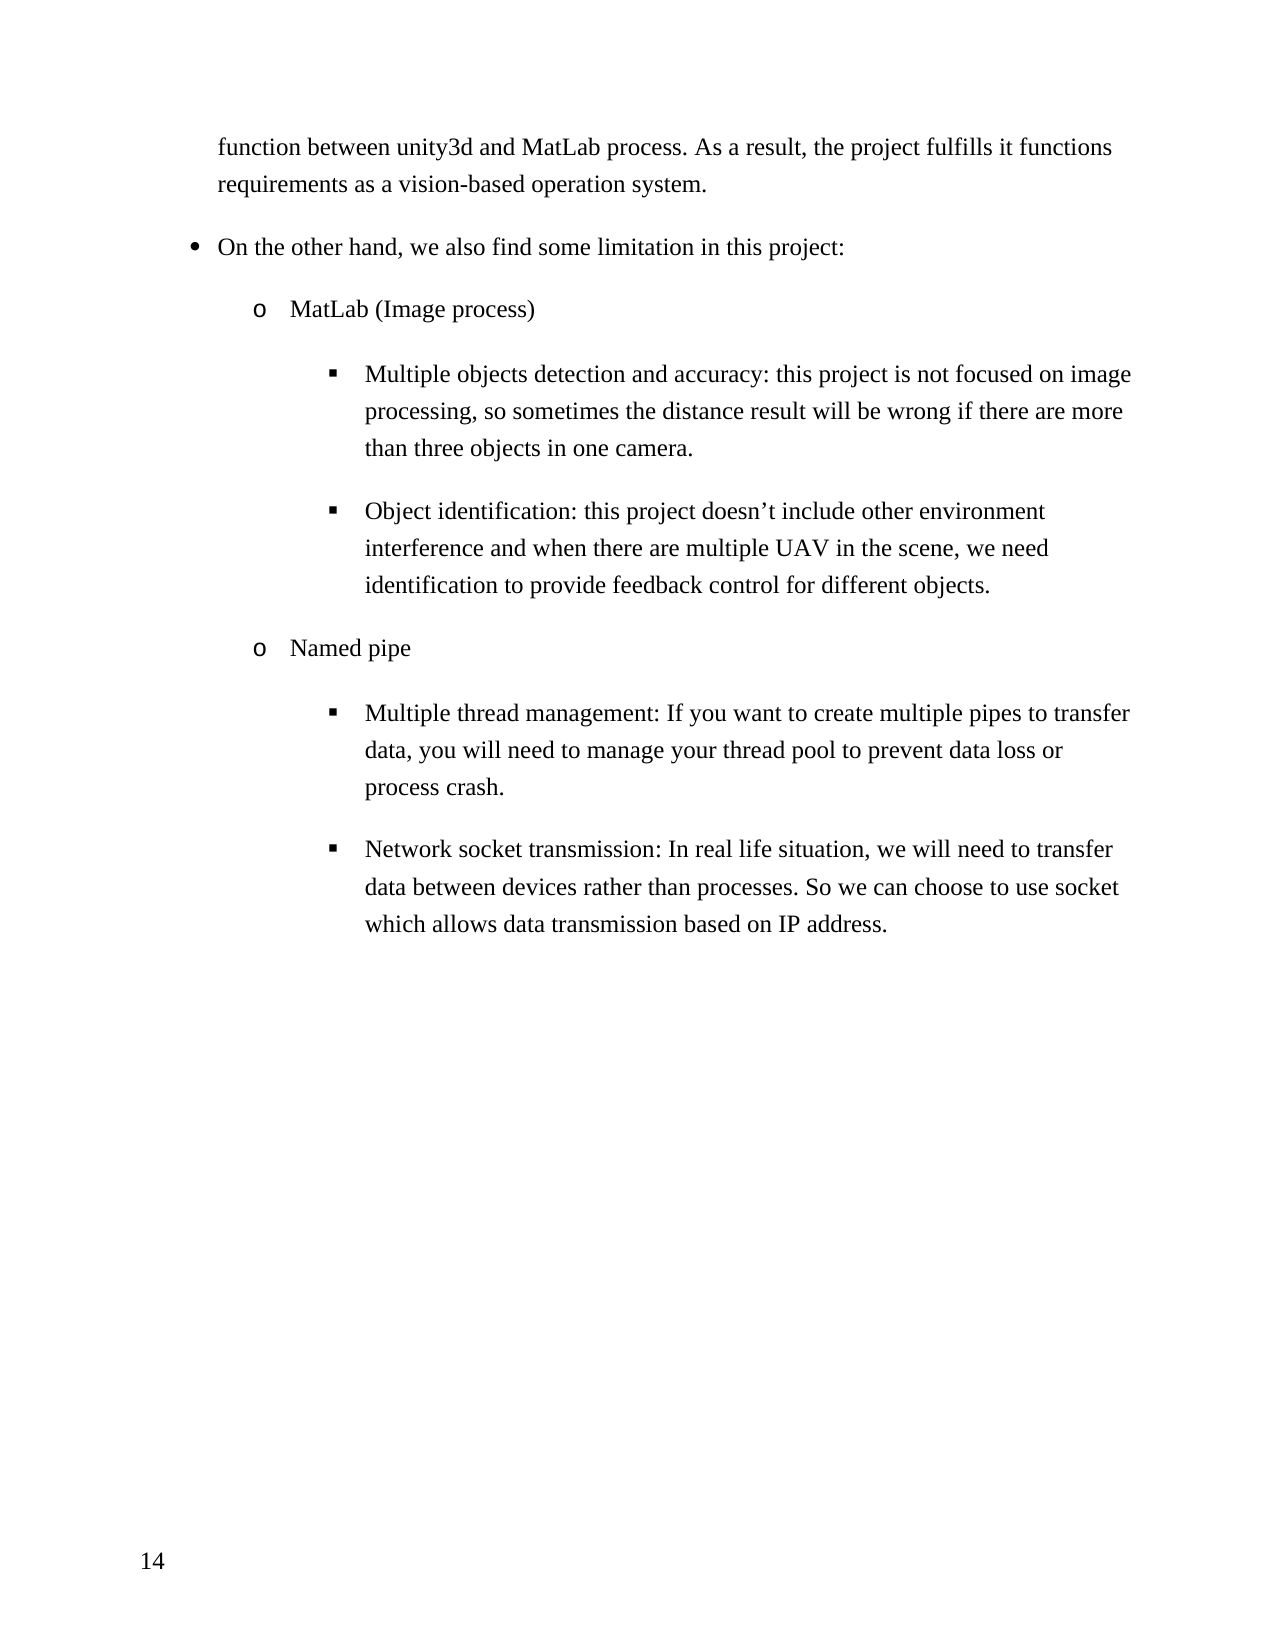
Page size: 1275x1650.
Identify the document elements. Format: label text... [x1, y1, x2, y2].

list Multiple objects detection and accuracy: this project is not focused on image processing, so sometimes the distance result will be wrong if there are more than three objects in one camera. [327, 359, 1136, 462]
list Object identification: this project doesn’t include other environment interference and when there are multiple UAV in the scene, we need identification to provide feedback control for different objects. [327, 496, 1136, 599]
list Multiple thread management: If you want to create multiple pipes to transfer data, you will need to manage your thread pool to prevent data loss or process crash. [327, 698, 1136, 801]
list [191, 132, 1136, 198]
list MatLab (Image process) [252, 294, 1136, 325]
list Named pipe [252, 633, 1136, 663]
list Network socket transmission: In real life situation, we will need to transfer data between devices rather than processes. So we can choose to use socket which allows data transmission based on IP address. [327, 834, 1136, 938]
list On the other hand, we also find some limitation in this project: [191, 232, 1136, 260]
